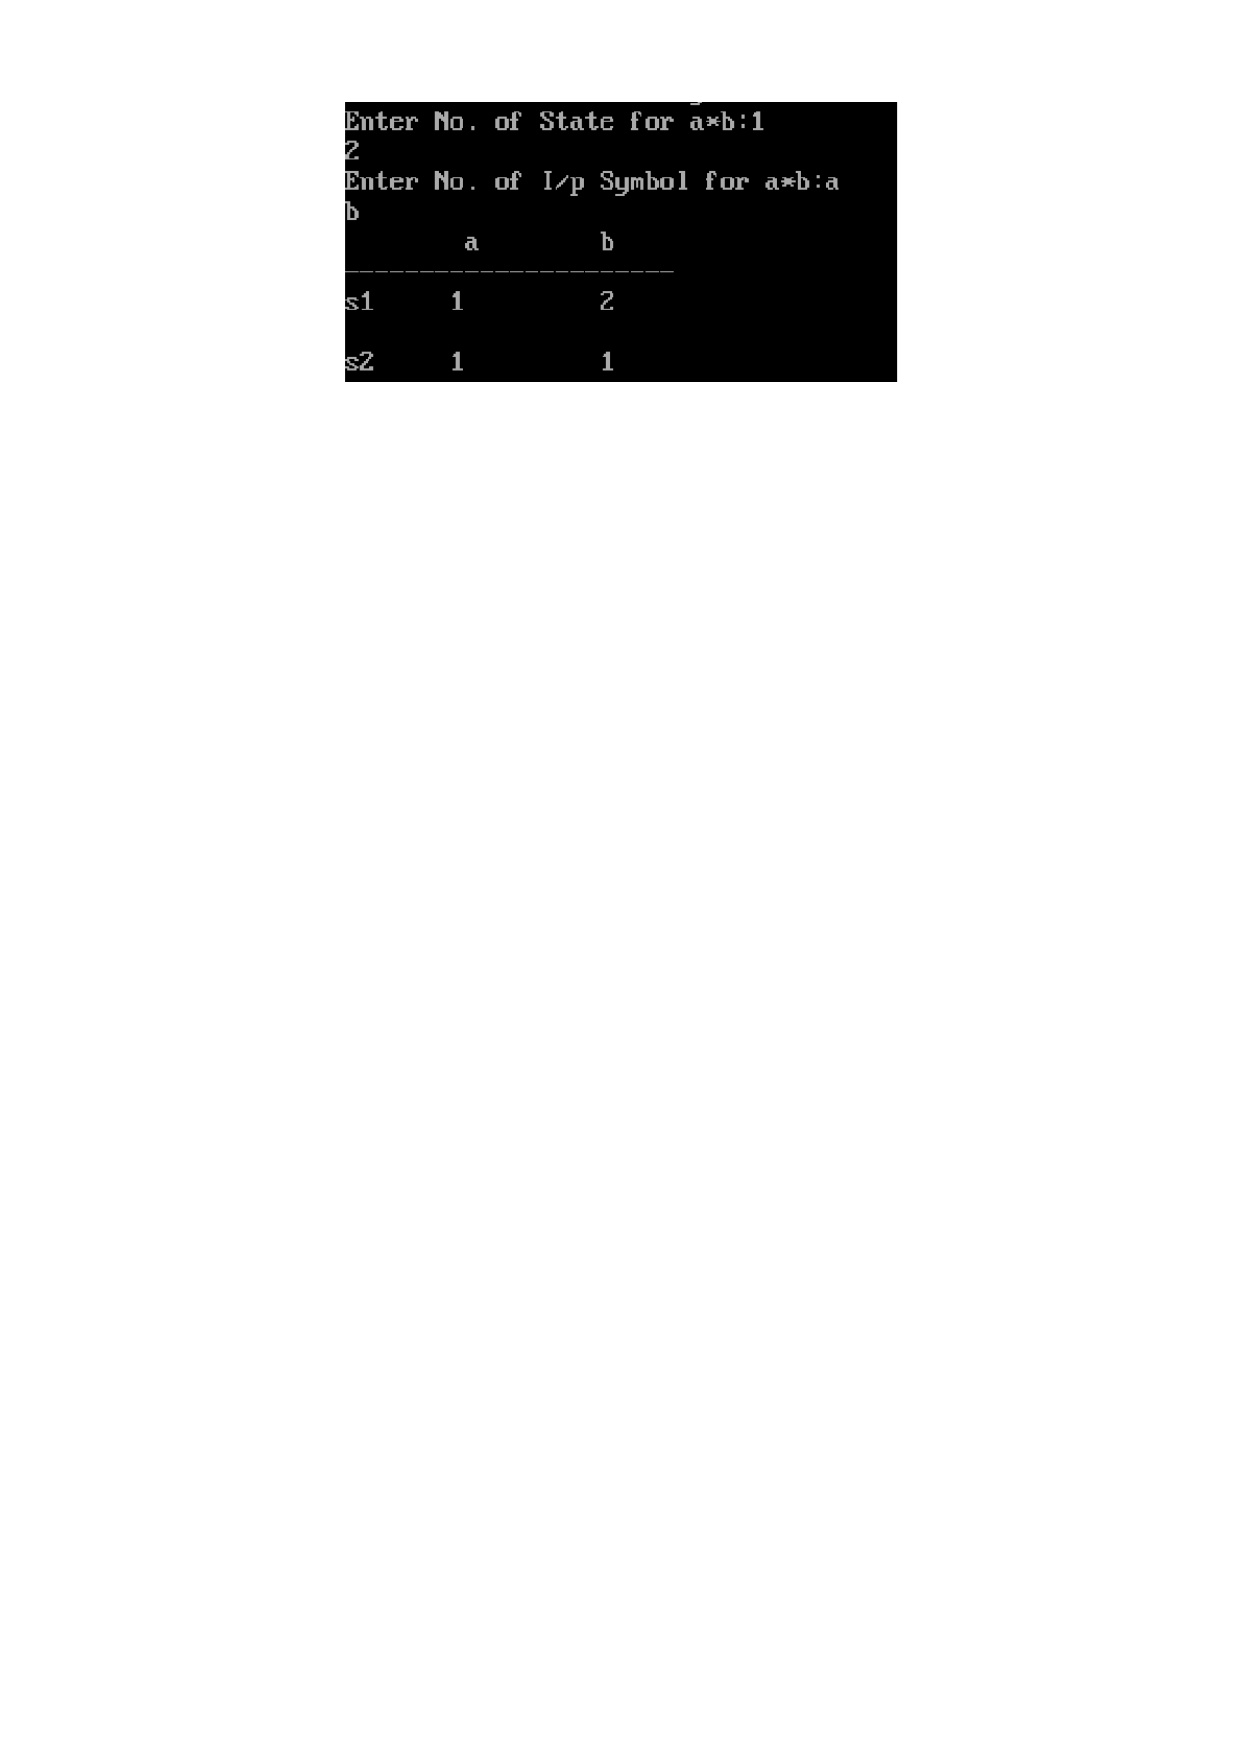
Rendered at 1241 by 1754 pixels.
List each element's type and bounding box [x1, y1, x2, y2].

picture [343, 102, 898, 382]
